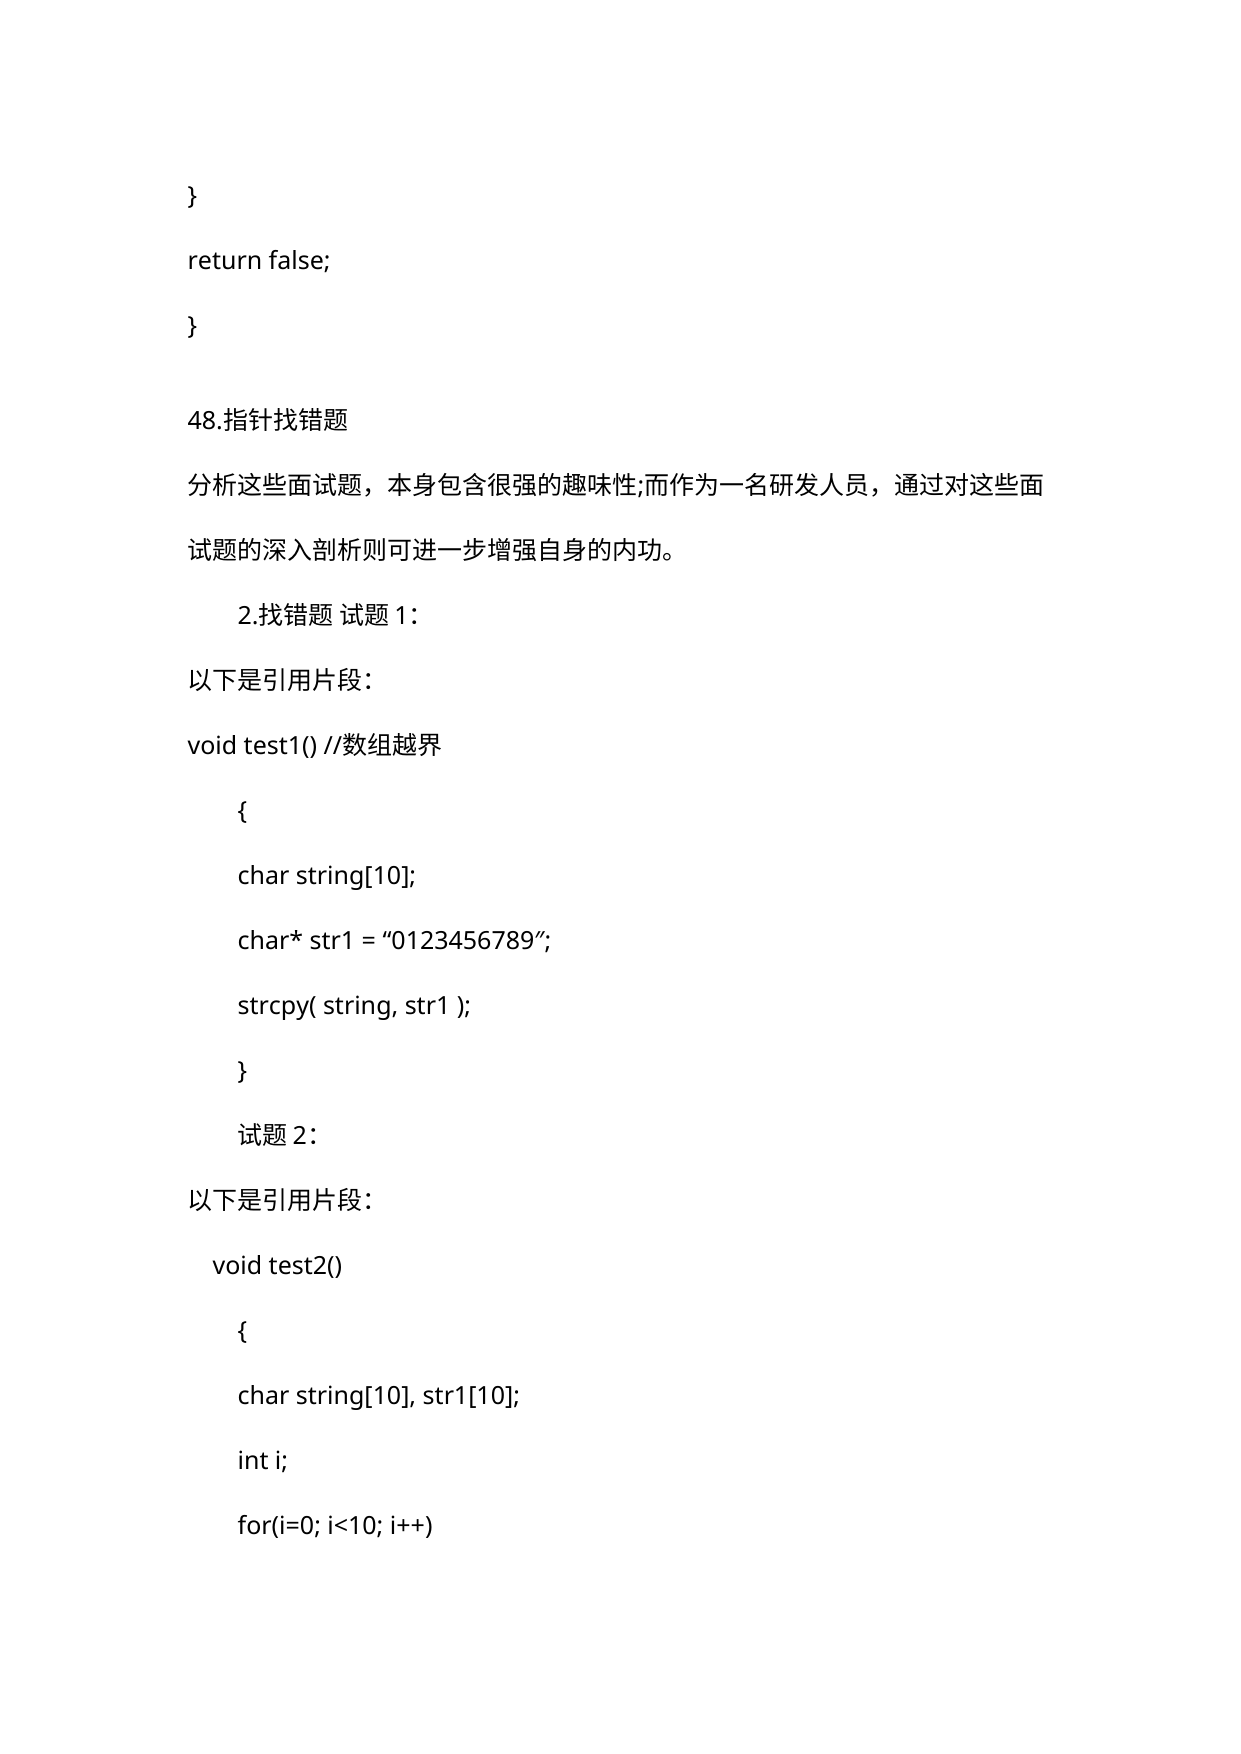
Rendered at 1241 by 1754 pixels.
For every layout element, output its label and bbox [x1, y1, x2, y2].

text [187, 162, 1053, 357]
text [187, 386, 1053, 1556]
